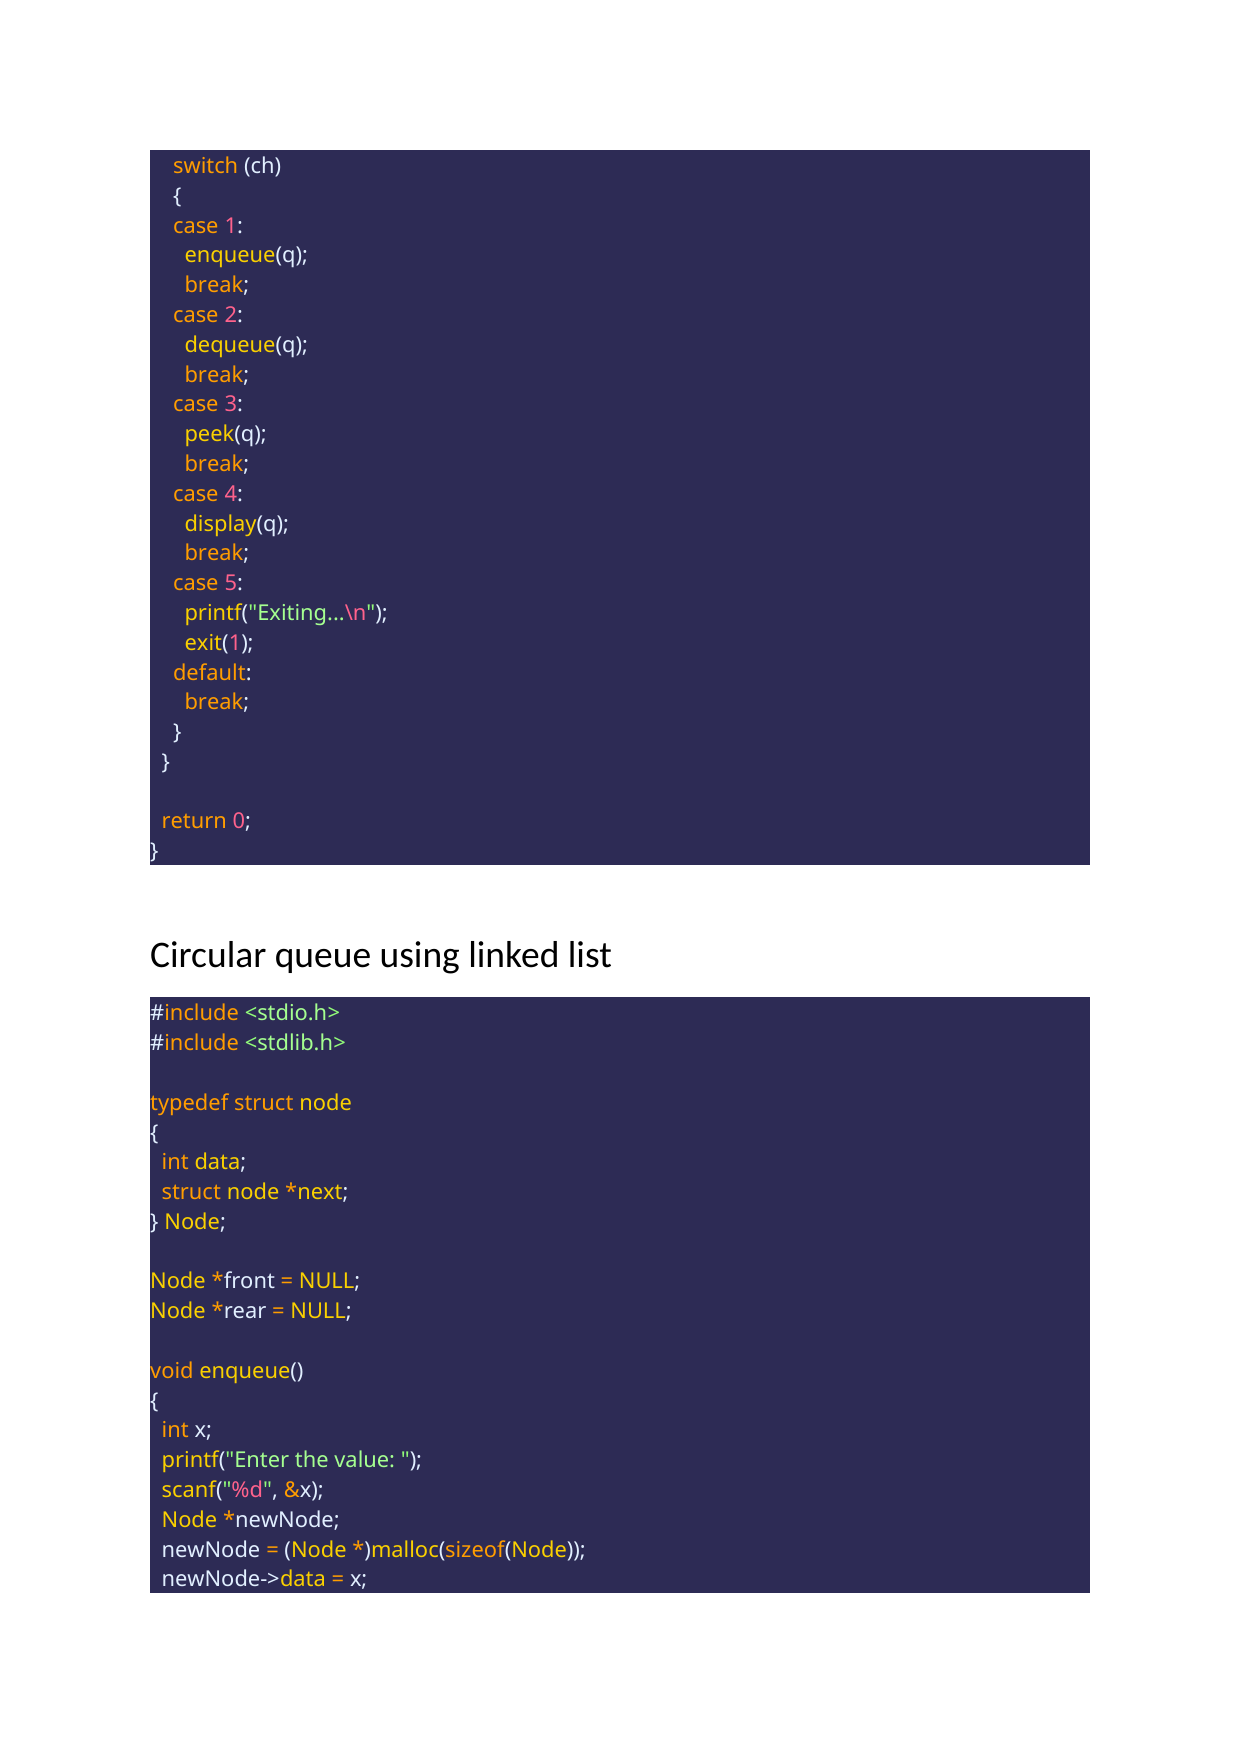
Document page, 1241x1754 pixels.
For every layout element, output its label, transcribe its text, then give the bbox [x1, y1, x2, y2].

text newNode->data = x; [150, 1563, 1090, 1593]
text peek(q); [150, 418, 1090, 448]
text Circular queue using linked list [150, 931, 1090, 977]
text Node *rear = NULL; [150, 1295, 1090, 1325]
text break; [150, 358, 1090, 388]
text } [150, 716, 1090, 746]
text typedef struct node [150, 1087, 1090, 1116]
text dequeue(q); [150, 329, 1090, 358]
text Node *front = NULL; [150, 1265, 1090, 1295]
text Node *newNode; [150, 1504, 1090, 1533]
text printf("Enter the value: "); [150, 1444, 1090, 1474]
text { [150, 1384, 1090, 1414]
text newNode = (Node *)malloc(sizeof(Node)); [150, 1533, 1090, 1563]
text break; [150, 686, 1090, 716]
text return 0; [150, 805, 1090, 835]
text case 2: [150, 299, 1090, 329]
text struct node *next; [150, 1176, 1090, 1206]
text } [150, 746, 1090, 776]
text #include <stdlib.h> [150, 1027, 1090, 1057]
text case 3: [150, 388, 1090, 418]
text case 5: [150, 567, 1090, 597]
text break; [150, 537, 1090, 567]
text default: [150, 656, 1090, 686]
text void enqueue() [150, 1355, 1090, 1384]
text case 4: [150, 478, 1090, 507]
text { [150, 1116, 1090, 1146]
text exit(1); [150, 627, 1090, 656]
text } Node; [150, 1206, 1090, 1236]
text { [150, 180, 1090, 209]
text printf("Exiting...\n"); [150, 597, 1090, 627]
text int x; [150, 1414, 1090, 1444]
text case 1: [150, 209, 1090, 239]
text display(q); [150, 507, 1090, 537]
text switch (ch) [150, 150, 1090, 180]
text break; [150, 269, 1090, 299]
text } [150, 835, 1090, 865]
text scanf("%d", &x); [150, 1474, 1090, 1504]
text break; [150, 448, 1090, 478]
text #include <stdio.h> [150, 997, 1090, 1027]
text int data; [150, 1146, 1090, 1176]
text enqueue(q); [150, 239, 1090, 269]
